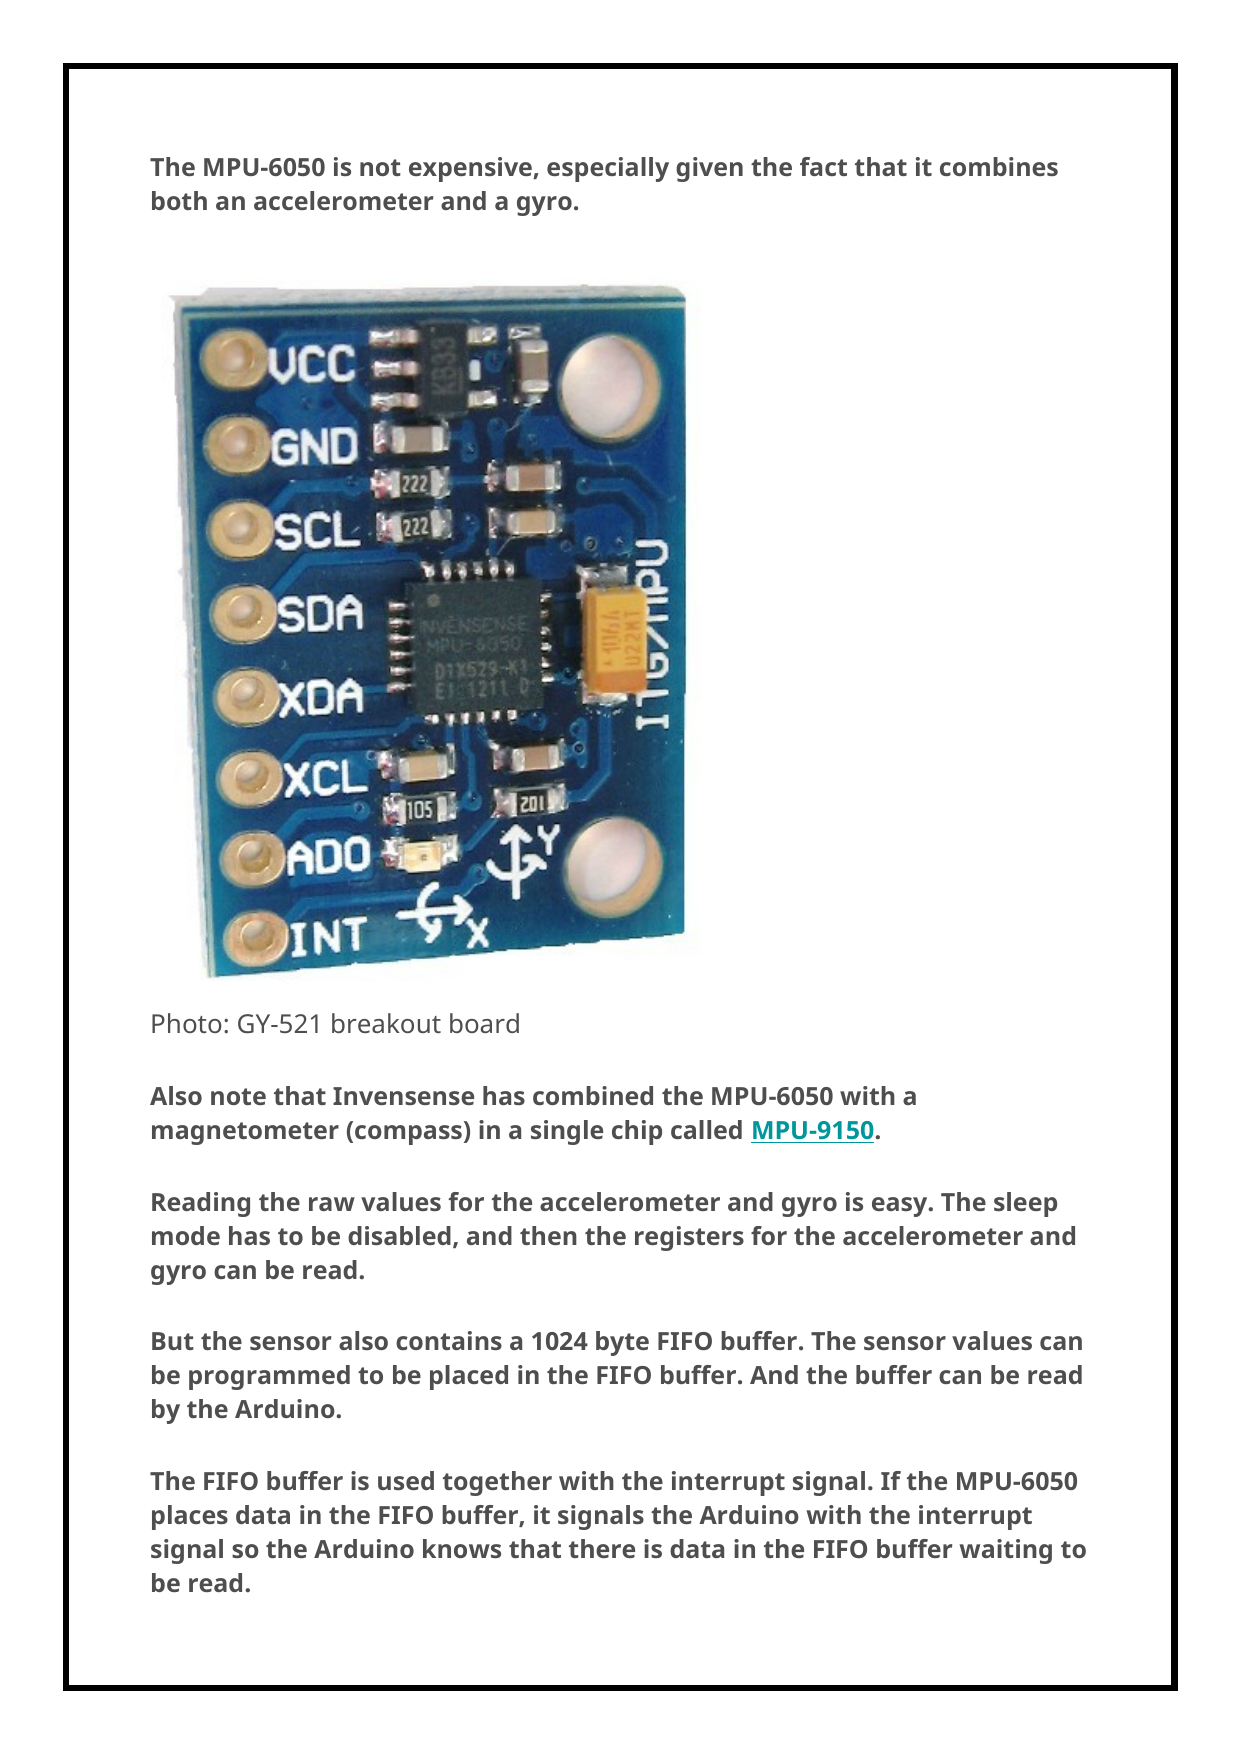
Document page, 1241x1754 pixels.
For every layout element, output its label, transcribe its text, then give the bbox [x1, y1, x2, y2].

text The MPU-6050 is not expensive, especially given the fact that it combines both an accelerometer and a gyro. [150, 150, 1090, 218]
text The FIFO buffer is used together with the interrupt signal. If the MPU-6050 places data in the FIFO buffer, it signals the Arduino with the interrupt signal so the Arduino knows that there is data in the FIFO buffer waiting to be read. [150, 1464, 1090, 1600]
text Photo: GY-521 breakout board [150, 1006, 1090, 1041]
text Also note that Invensense has combined the MPU-6050 with a magnetometer (compass) in a single chip called MPU-9150. [150, 1079, 1090, 1147]
picture [150, 255, 722, 1006]
text But the sensor also contains a 1024 byte FIFO buffer. The sensor values can be programmed to be placed in the FIFO buffer. And the buffer can be read by the Arduino. [150, 1324, 1090, 1426]
text Reading the raw values for the accelerometer and gyro is easy. The sleep mode has to be disabled, and then the registers for the accelerometer and gyro can be read. [150, 1184, 1090, 1286]
